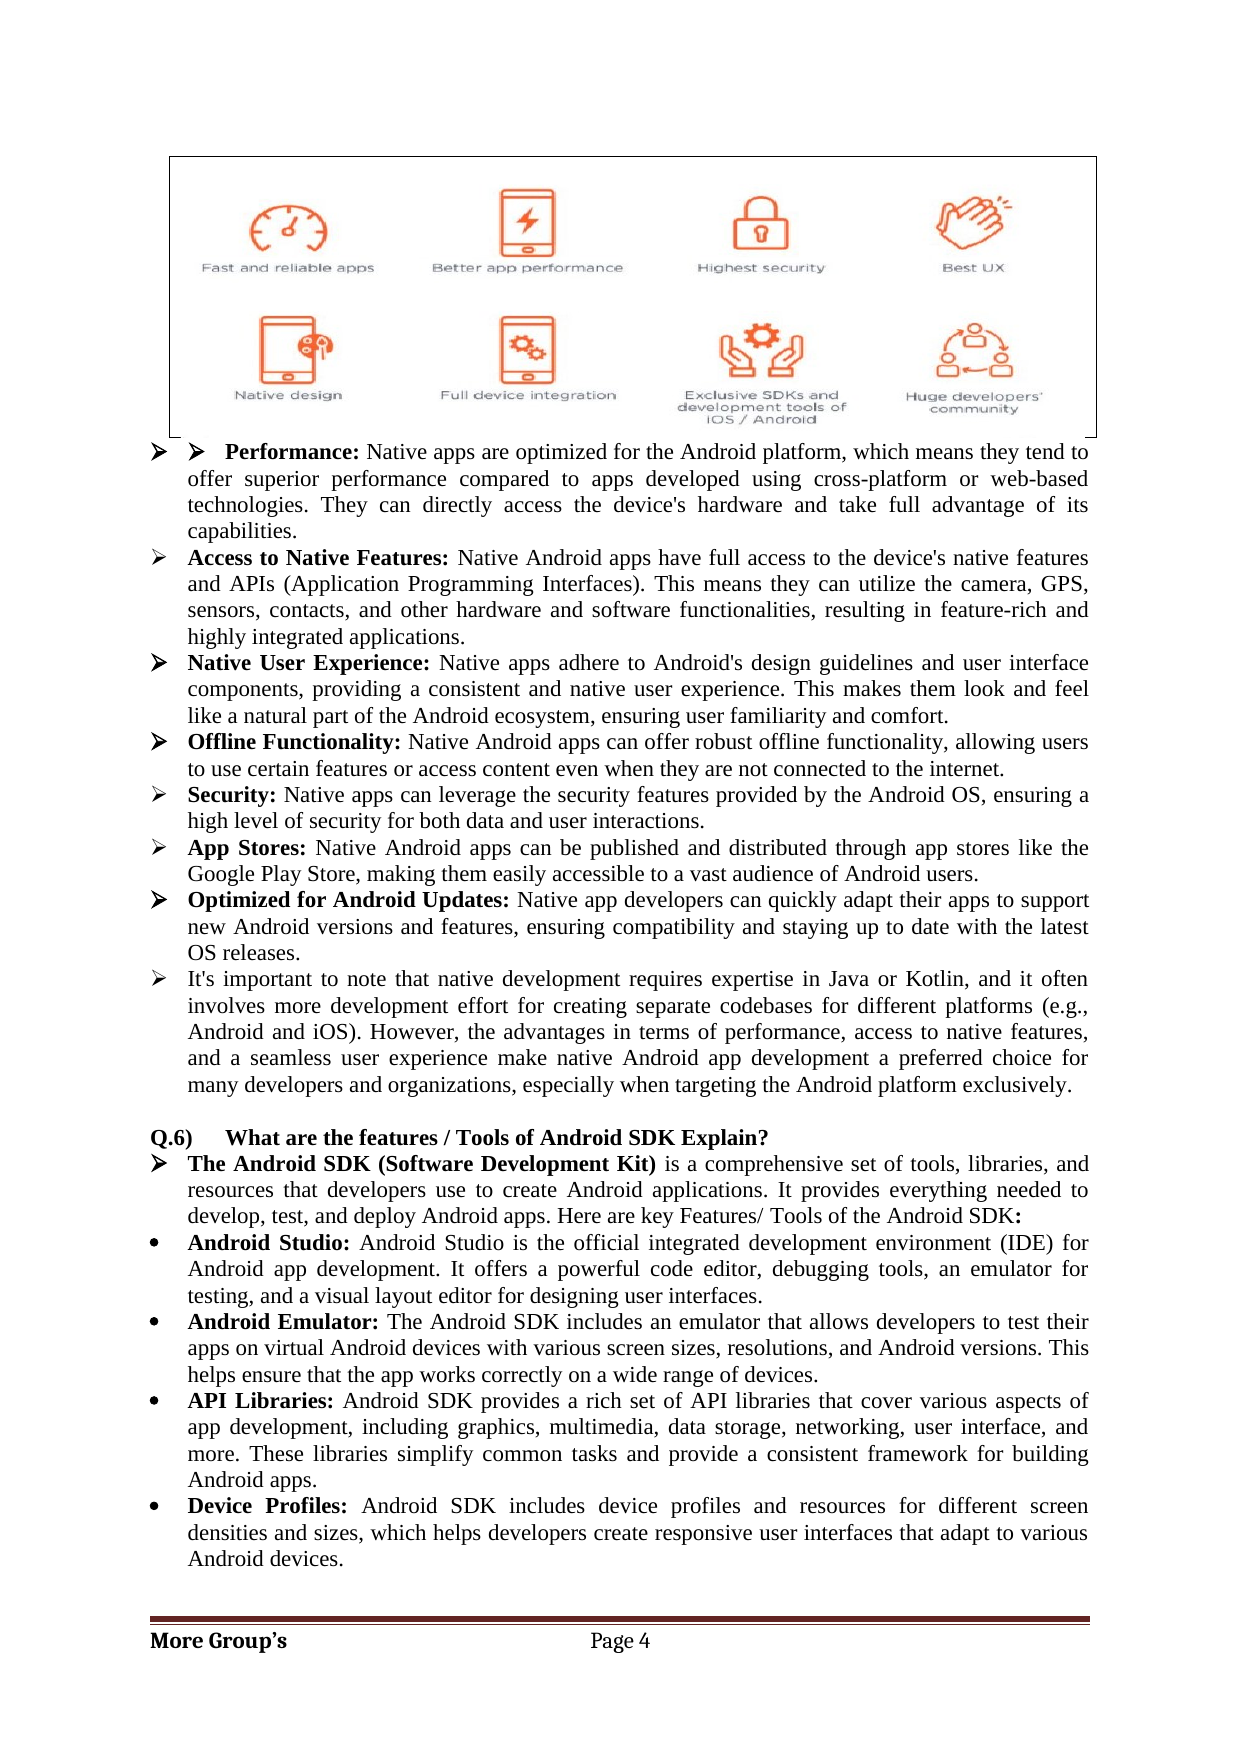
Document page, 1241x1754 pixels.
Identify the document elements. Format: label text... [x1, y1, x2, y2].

list Native User Experience: Native apps adhere to Android's design guidelines and user interface components, providing a consistent and native user experience. This makes them look and feel like a natural part of the Android ecosystem, ensuring user familiarity and comfort. [150, 649, 1090, 728]
list Android Emulator: The Android SDK includes an emulator that allows developers to test their apps on virtual Android devices with various screen sizes, resolutions, and Android versions. This helps ensure that the app works correctly on a wide range of devices. [150, 1308, 1090, 1387]
table_header [1085, 157, 1096, 437]
list Security: Native apps can leverage the security features provided by the Android OS, ensuring a high level of security for both data and user interactions. [150, 781, 1090, 834]
picture [180, 157, 1085, 438]
list Offline Functionality: Native Android apps can offer robust offline functionality, allowing users to use certain features or access content even when they are not connected to the internet. [150, 728, 1090, 781]
list It's important to note that native development requires expertise in Java or Kotlin, and it often involves more development effort for creating separate codebases for different platforms (e.g., Android and iOS). However, the advantages in terms of performance, access to native features, and a seamless user experience make native Android app development a preferred choice for many developers and organizations, especially when targeting the Android platform exclusively. [150, 965, 1090, 1097]
list Android Studio: Android Studio is the official integrated development environment (IDE) for Android app development. It offers a powerful code editor, debugging tools, an emulator for testing, and a visual layout editor for designing user interfaces. [150, 1229, 1090, 1308]
list Optimized for Android Updates: Native app developers can quickly adapt their apps to support new Android versions and features, ensuring compatibility and staying up to date with the latest OS releases. [150, 886, 1090, 965]
list Access to Native Features: Native Android apps have full access to the device's native features and APIs (Application Programming Interfaces). This means they can utilize the camera, GPS, sensors, contacts, and other hardware and software functionalities, resulting in feature-rich and highly integrated applications. [150, 544, 1090, 649]
list The Android SDK (Software Development Kit) is a comprehensive set of tools, libraries, and resources that developers use to create Android applications. It provides everything needed to develop, test, and deploy Android apps. Here are key Features/ Tools of the Android SDK: [150, 1150, 1090, 1229]
list App Stores: Native Android apps can be published and distributed through app stores like the Google Play Store, making them easily accessible to a vast audience of Android users. [150, 834, 1090, 886]
list Device Profiles: Android SDK includes device profiles and resources for different screen densities and sizes, which helps developers create responsive user interfaces that adapt to various Android devices. [150, 1492, 1090, 1572]
list API Libraries: Android SDK provides a rich set of API libraries that cover various aspects of app development, including graphics, multimedia, data storage, networking, user interface, and more. These libraries simplify common tasks and provide a consistent framework for building Android apps. [150, 1387, 1090, 1492]
table_header [170, 157, 180, 437]
list What are the features / Tools of Android SDK Explain? [150, 1123, 1090, 1150]
